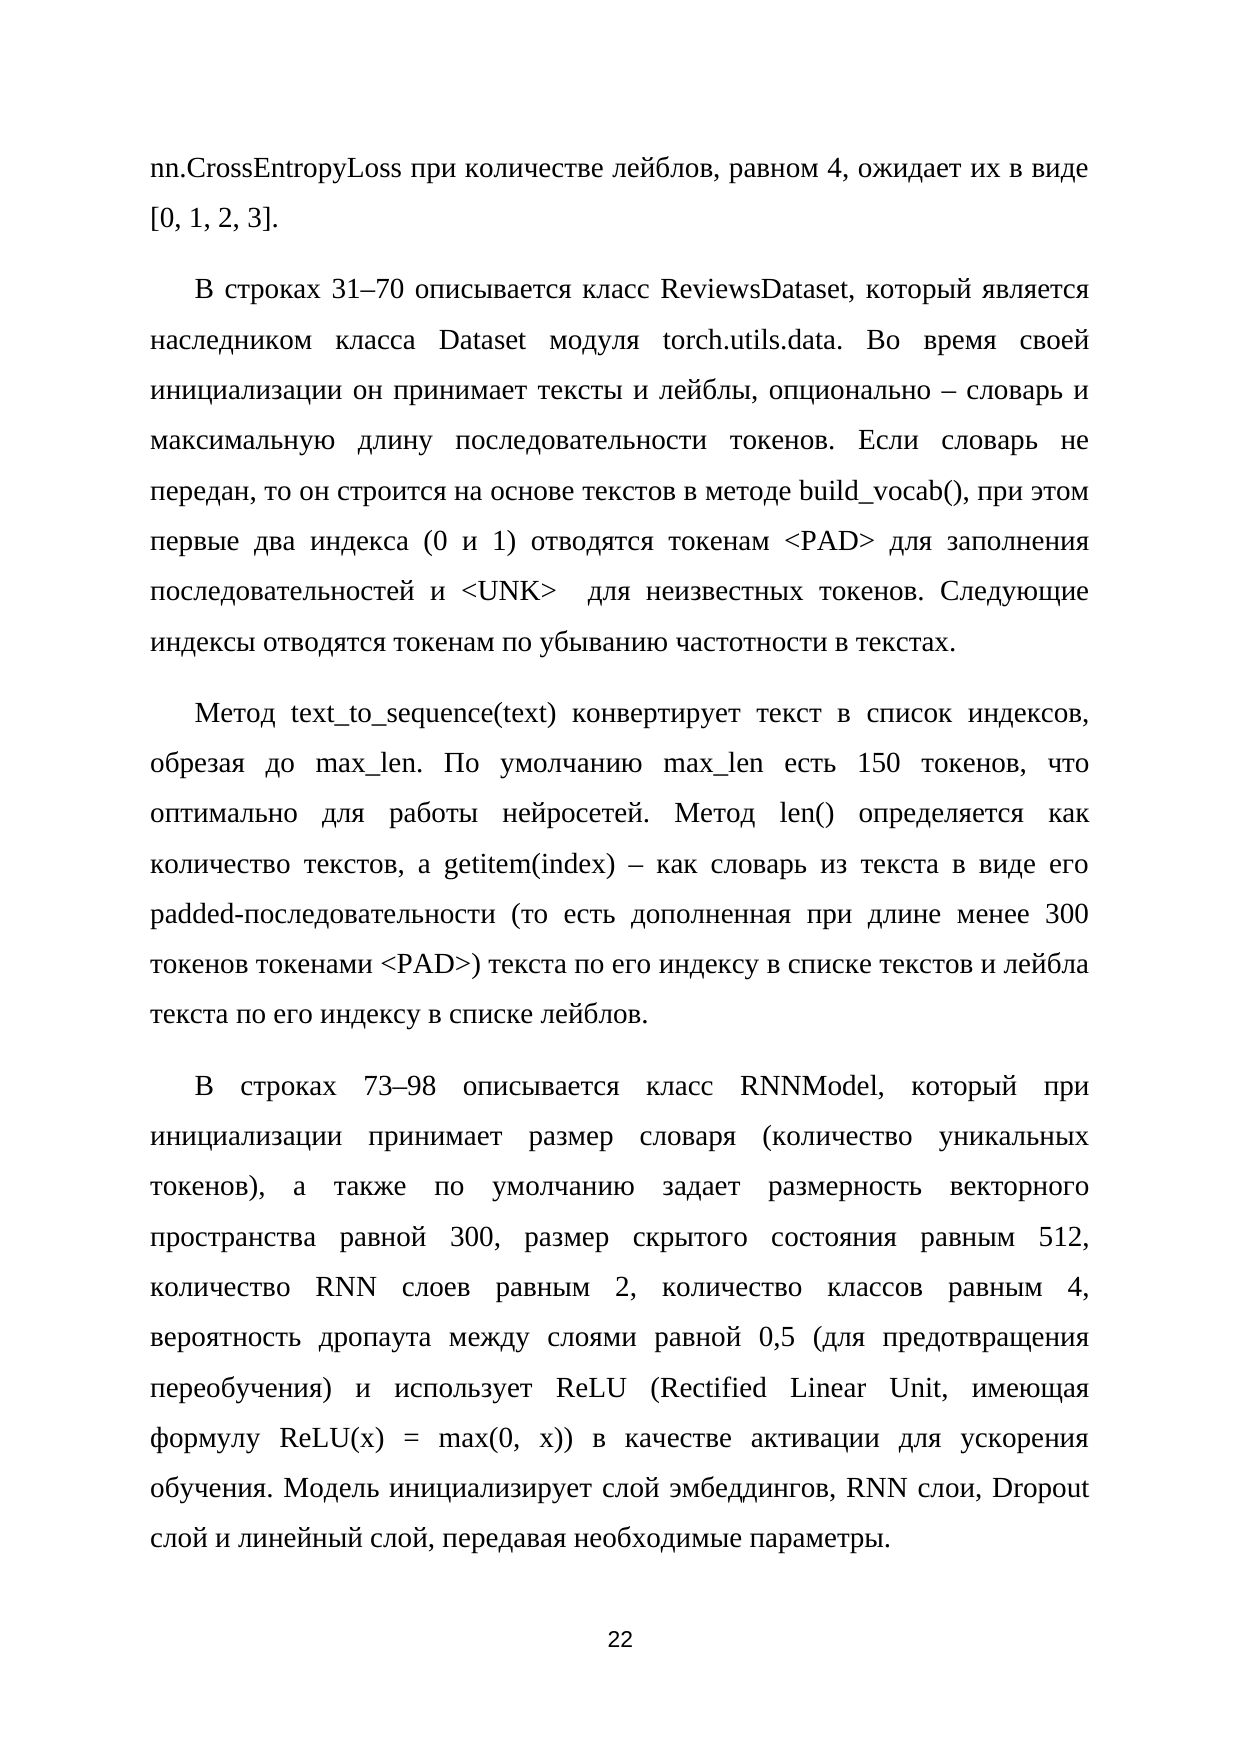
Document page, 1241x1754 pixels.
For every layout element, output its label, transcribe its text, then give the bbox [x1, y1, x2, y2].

text В строках 31–70 описывается класс ReviewsDataset, который является наследником класса Dataset модуля torch.utils.data. Во время своей инициализации он принимает тексты и лейблы, опционально – словарь и максимальную длину последовательности токенов. Если словарь не передан, то он строится на основе текстов в методе build_vocab(), при этом первые два индекса (0 и 1) отводятся токенам <PAD> для заполнения последовательностей и <UNK> для неизвестных токенов. Следующие индексы отводятся токенам по убыванию частотности в текстах. [150, 271, 1090, 657]
text Метод text_to_sequence(text) конвертирует текст в список индексов, обрезая до max_len. По умолчанию max_len есть 150 токенов, что оптимально для работы нейросетей. Метод len() определяется как количество текстов, а getitem(index) – как словарь из текста в виде его padded-последовательности (то есть дополненная при длине менее 300 токенов токенами <PAD>) текста по его индексу в списке текстов и лейбла текста по его индексу в списке лейблов. [150, 695, 1090, 1030]
